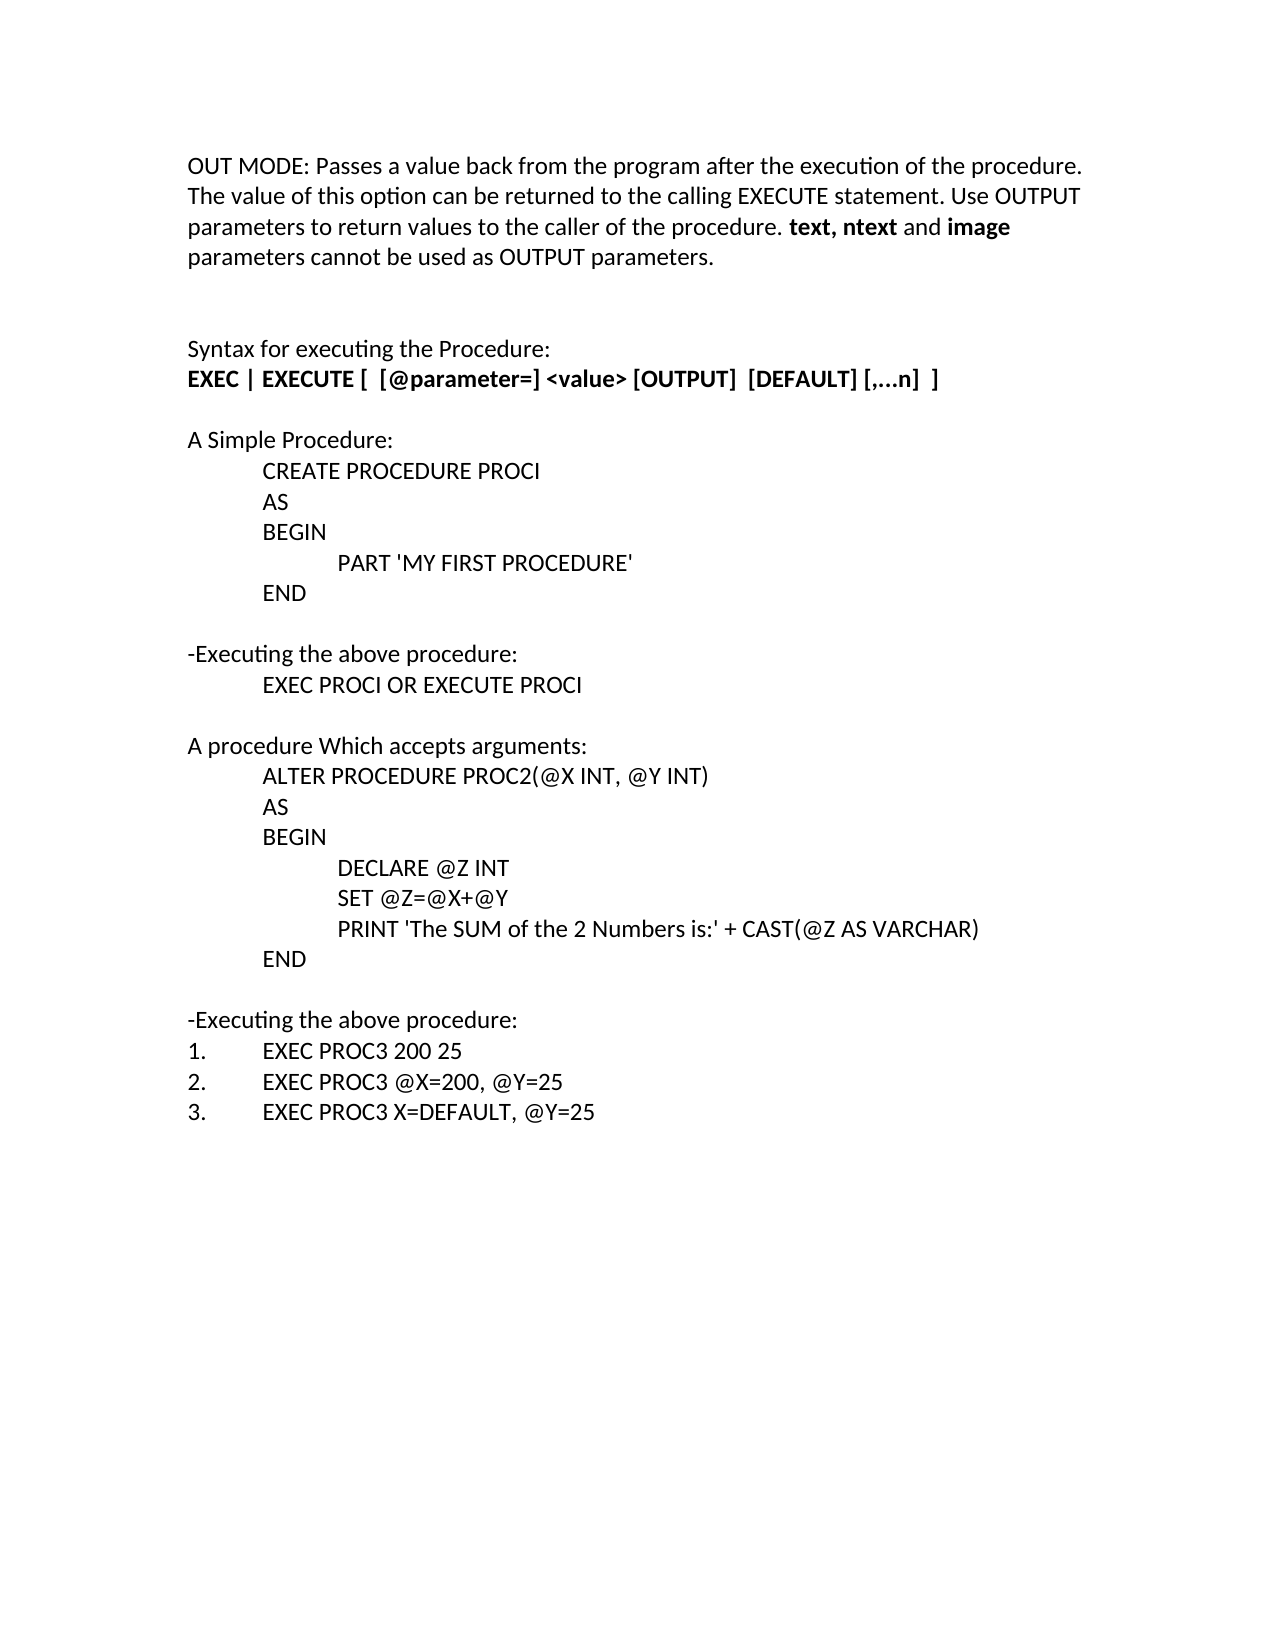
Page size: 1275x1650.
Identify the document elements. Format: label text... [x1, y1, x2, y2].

text EXEC | EXECUTE [ [@parameter=] <value> [OUTPUT] [DEFAULT] [,...n] ] [187, 364, 1087, 394]
text AS [187, 486, 1087, 516]
list EXEC PROC3 @X=200, @Y=25 [187, 1066, 1087, 1096]
text END [187, 943, 1087, 974]
text ALTER PROCEDURE PROC2(@X INT, @Y INT) [187, 760, 1087, 791]
text Syntax for executing the Procedure: [187, 333, 1087, 364]
text OUT MODE: Passes a value back from the program after the execution of the procedure. The value of this option can be returned to the calling EXECUTE statement. Use OUTPUT parameters to return values to the caller of the procedure. text, ntext and image parameters cannot be used as OUTPUT parameters. [187, 150, 1087, 272]
text END [187, 577, 1087, 608]
text A procedure Which accepts arguments: [187, 730, 1087, 760]
text -Executing the above procedure: [187, 638, 1087, 669]
list EXEC PROC3 X=DEFAULT, @Y=25 [187, 1096, 1087, 1127]
text EXEC PROCI OR EXECUTE PROCI [187, 669, 1087, 699]
text SET @Z=@X+@Y [187, 882, 1087, 913]
text A Simple Procedure: [187, 425, 1087, 455]
text BEGIN [187, 821, 1087, 852]
text PART 'MY FIRST PROCEDURE' [187, 547, 1087, 577]
text PRINT 'The SUM of the 2 Numbers is:' + CAST(@Z AS VARCHAR) [187, 913, 1087, 943]
text AS [187, 791, 1087, 821]
text CREATE PROCEDURE PROCI [187, 455, 1087, 486]
text DECLARE @Z INT [187, 852, 1087, 882]
list EXEC PROC3 200 25 [187, 1035, 1087, 1066]
text BEGIN [187, 516, 1087, 547]
text -Executing the above procedure: [187, 1004, 1087, 1035]
